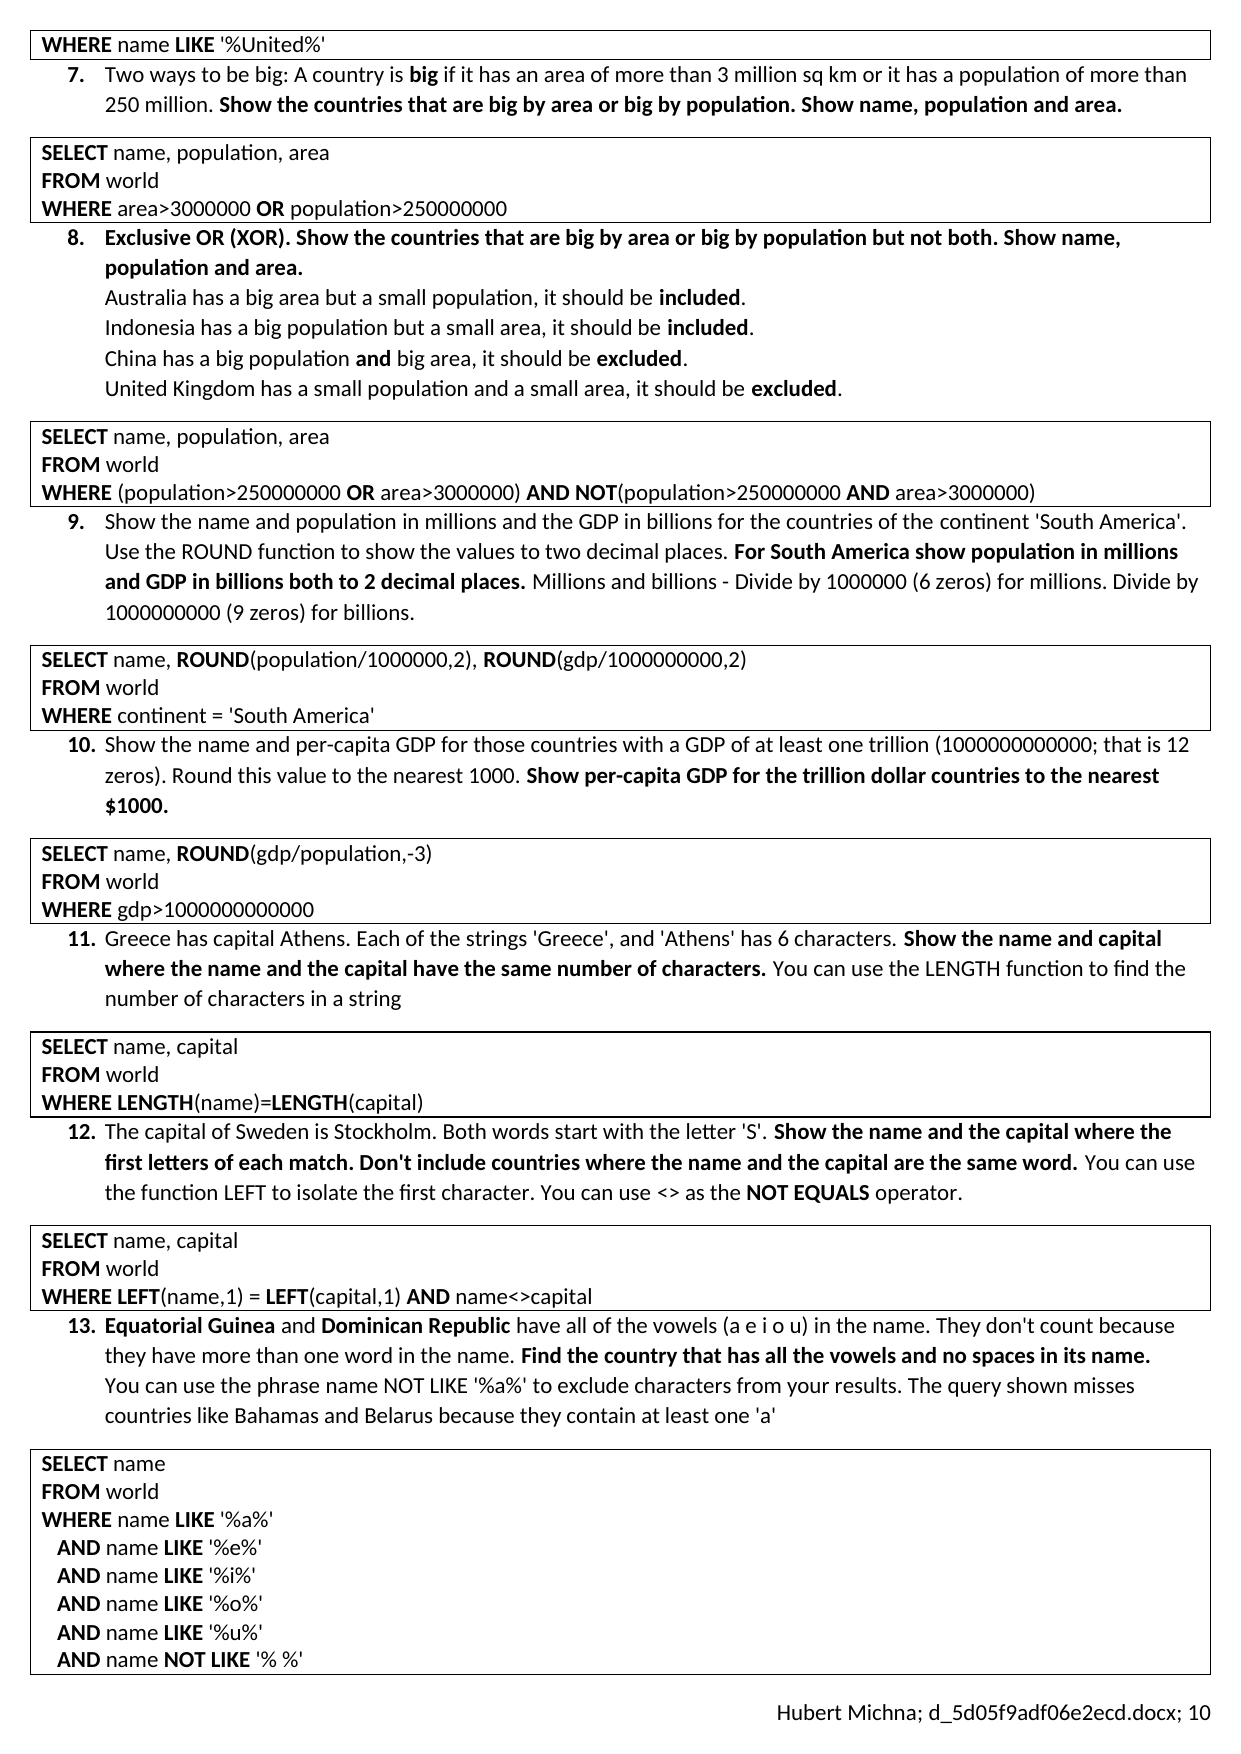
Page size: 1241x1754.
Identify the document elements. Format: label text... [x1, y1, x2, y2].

list Show the name and per-capita GDP for those countries with a GDP of at least one trillion (1000000000000; that is 12 zeros). Round this value to the nearest 1000. Show per-capita GDP for the trillion dollar countries to the nearest $1000. [67, 731, 1211, 819]
list Two ways to be big: A country is big if it has an area of more than 3 million sq km or it has a population of more than 250 million. Show the countries that are big by area or big by population. Show name, population and area. [67, 60, 1211, 118]
table_header SELECT name, ROUND(population/1000000,2), ROUND(gdp/1000000000,2) FROM world WHERE continent = 'South America' [31, 646, 1210, 729]
table_header SELECT name FROM world WHERE name LIKE '%a%' AND name LIKE '%e%' AND name LIKE '%i%' AND name LIKE '%o%' AND name LIKE '%u%' AND name NOT LIKE '% %' [31, 1450, 1210, 1674]
list Equatorial Guinea and Dominican Republic have all of the vowels (a e i o u) in the name. They don't count because they have more than one word in the name. Find the country that has all the vowels and no spaces in its name. You can use the phrase name NOT LIKE '%a%' to exclude characters from your results. The query shown misses countries like Bahamas and Belarus because they contain at least one 'a' [67, 1311, 1211, 1429]
list Exclusive OR (XOR). Show the countries that are big by area or big by population but not both. Show name, population and area. Australia has a big area but a small population, it should be included. Indonesia has a big population but a small area, it should be included. China has a big population and big area, it should be excluded. United Kingdom has a small population and a small area, it should be excluded. [67, 223, 1211, 402]
list Show the name and population in millions and the GDP in billions for the countries of the continent 'South America'. Use the ROUND function to show the values to two decimal places. For South America show population in millions and GDP in billions both to 2 decimal places. Millions and billions - Divide by 1000000 (6 zeros) for millions. Divide by 1000000000 (9 zeros) for billions. [67, 507, 1211, 626]
table_header SELECT name, population, area FROM world WHERE area>3000000 OR population>250000000 [31, 138, 1210, 222]
list Greece has capital Athens. Each of the strings 'Greece', and 'Athens' has 6 characters. Show the name and capital where the name and the capital have the same number of characters. You can use the LENGTH function to find the number of characters in a string [67, 924, 1211, 1012]
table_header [31, 31, 1210, 59]
table_header SELECT name, capital FROM world WHERE LEFT(name,1) = LEFT(capital,1) AND name<>capital [31, 1226, 1210, 1310]
table_header SELECT name, population, area FROM world WHERE (population>250000000 OR area>3000000) AND NOT(population>250000000 AND area>3000000) [31, 422, 1210, 506]
list The capital of Sweden is Stockholm. Both words start with the letter 'S'. Show the name and the capital where the first letters of each match. Don't include countries where the name and the capital are the same word. You can use the function LEFT to isolate the first character. You can use <> as the NOT EQUALS operator. [67, 1118, 1211, 1206]
table_header SELECT name, ROUND(gdp/population,-3) FROM world WHERE gdp>1000000000000 [31, 839, 1210, 923]
table_header SELECT name, capital FROM world WHERE LENGTH(name)=LENGTH(capital) [31, 1033, 1210, 1116]
